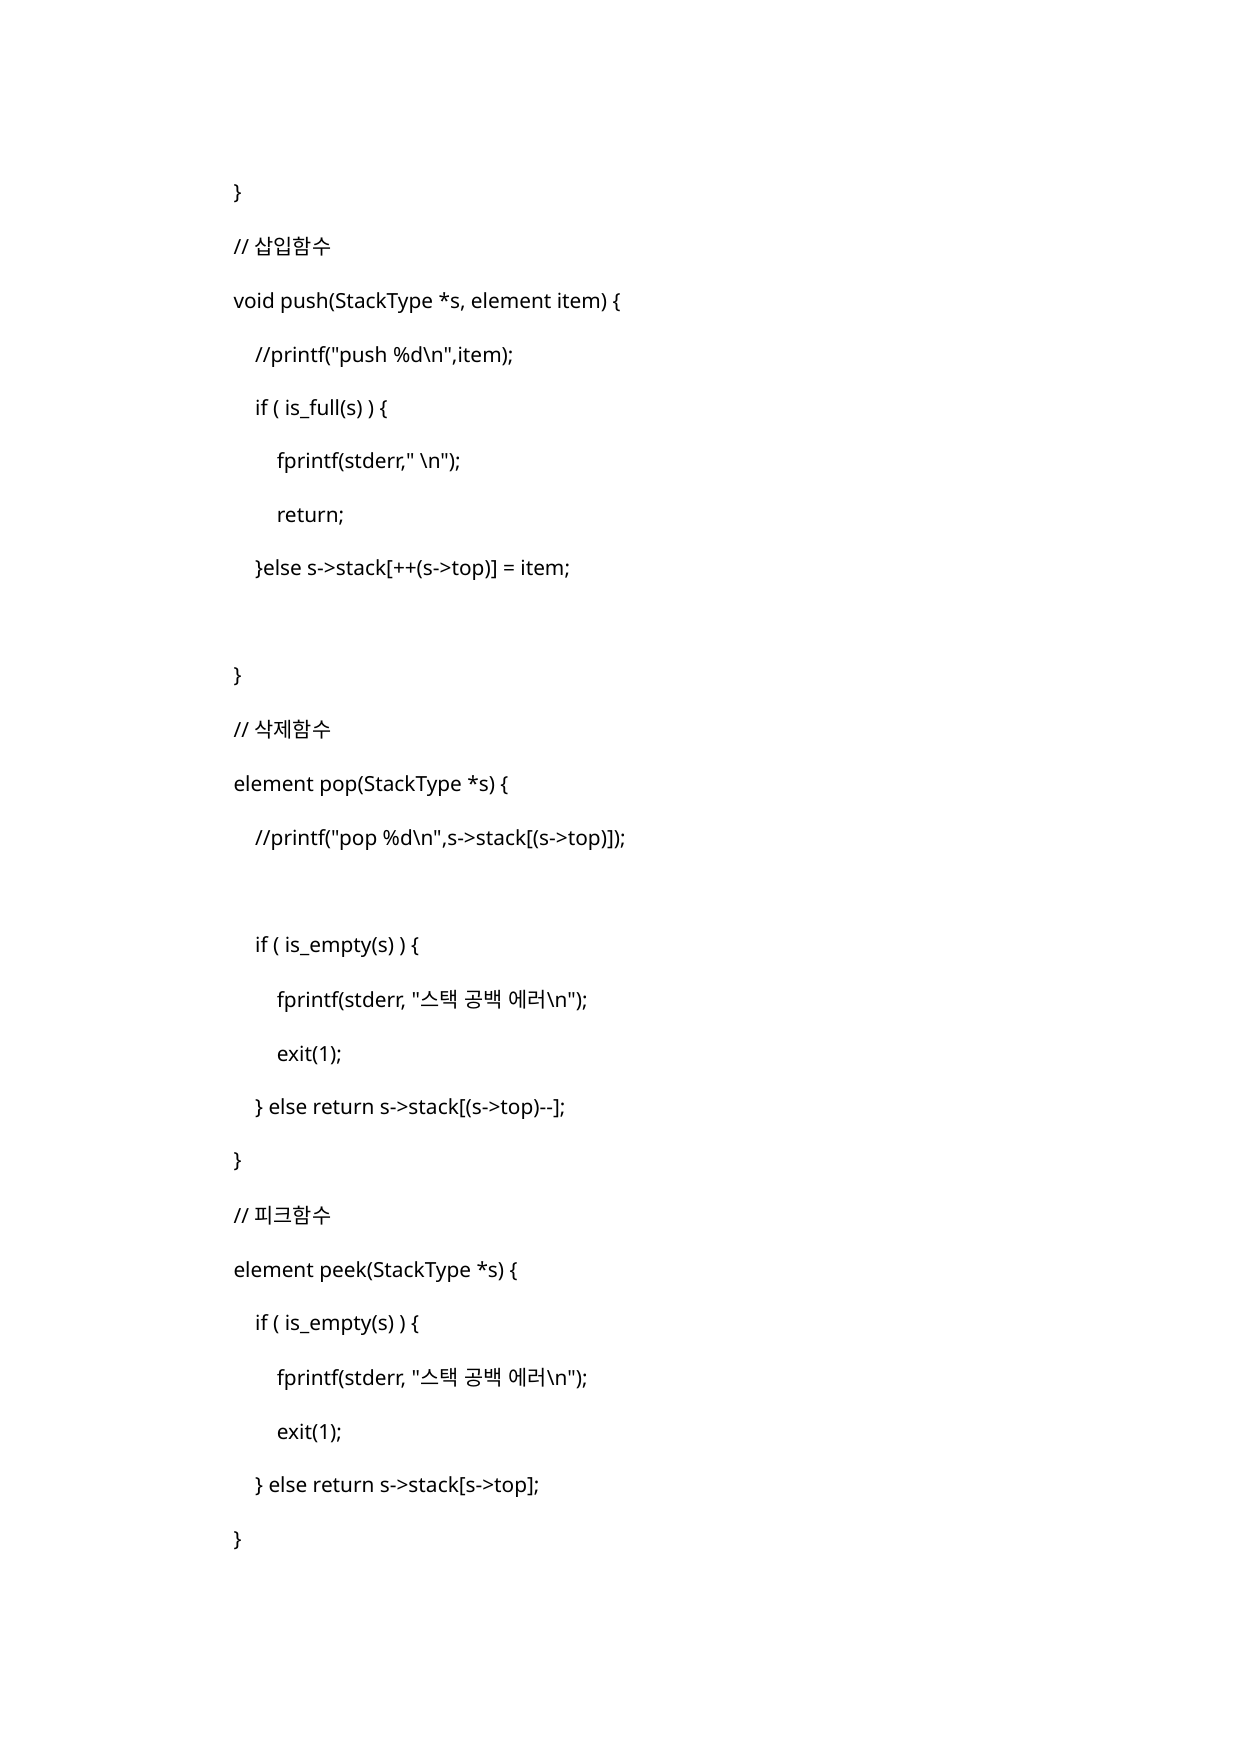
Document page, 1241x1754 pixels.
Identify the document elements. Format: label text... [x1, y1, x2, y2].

list } else return s->stack[(s->top)--]; [233, 1092, 1090, 1121]
list //printf("pop %d\n",s->stack[(s->top)]); [233, 823, 1090, 851]
list if ( is_full(s) ) { [233, 393, 1090, 422]
list // 삽입함수 [233, 231, 1090, 261]
list } [233, 1146, 1090, 1174]
list // 삭제함수 [233, 714, 1090, 744]
list //printf("push %d\n",item); [233, 340, 1090, 368]
list element peek(StackType *s) { [233, 1255, 1090, 1283]
list fprintf(stderr, "스택 공백 에러\n"); [233, 983, 1090, 1013]
list return; [233, 500, 1090, 528]
list fprintf(stderr, "스택 공백 에러\n"); [233, 1362, 1090, 1392]
list element pop(StackType *s) { [233, 769, 1090, 798]
list exit(1); [233, 1417, 1090, 1446]
list fprintf(stderr," \n"); [233, 447, 1090, 475]
list exit(1); [233, 1039, 1090, 1067]
list if ( is_empty(s) ) { [233, 1308, 1090, 1337]
list } else return s->stack[s->top]; [233, 1471, 1090, 1499]
list } [233, 177, 1090, 206]
list }else s->stack[++(s->top)] = item; [233, 553, 1090, 582]
list void push(StackType *s, element item) { [233, 286, 1090, 315]
list if ( is_empty(s) ) { [233, 930, 1090, 958]
list } [233, 660, 1090, 689]
list } [233, 1524, 1090, 1552]
list // 피크함수 [233, 1199, 1090, 1229]
